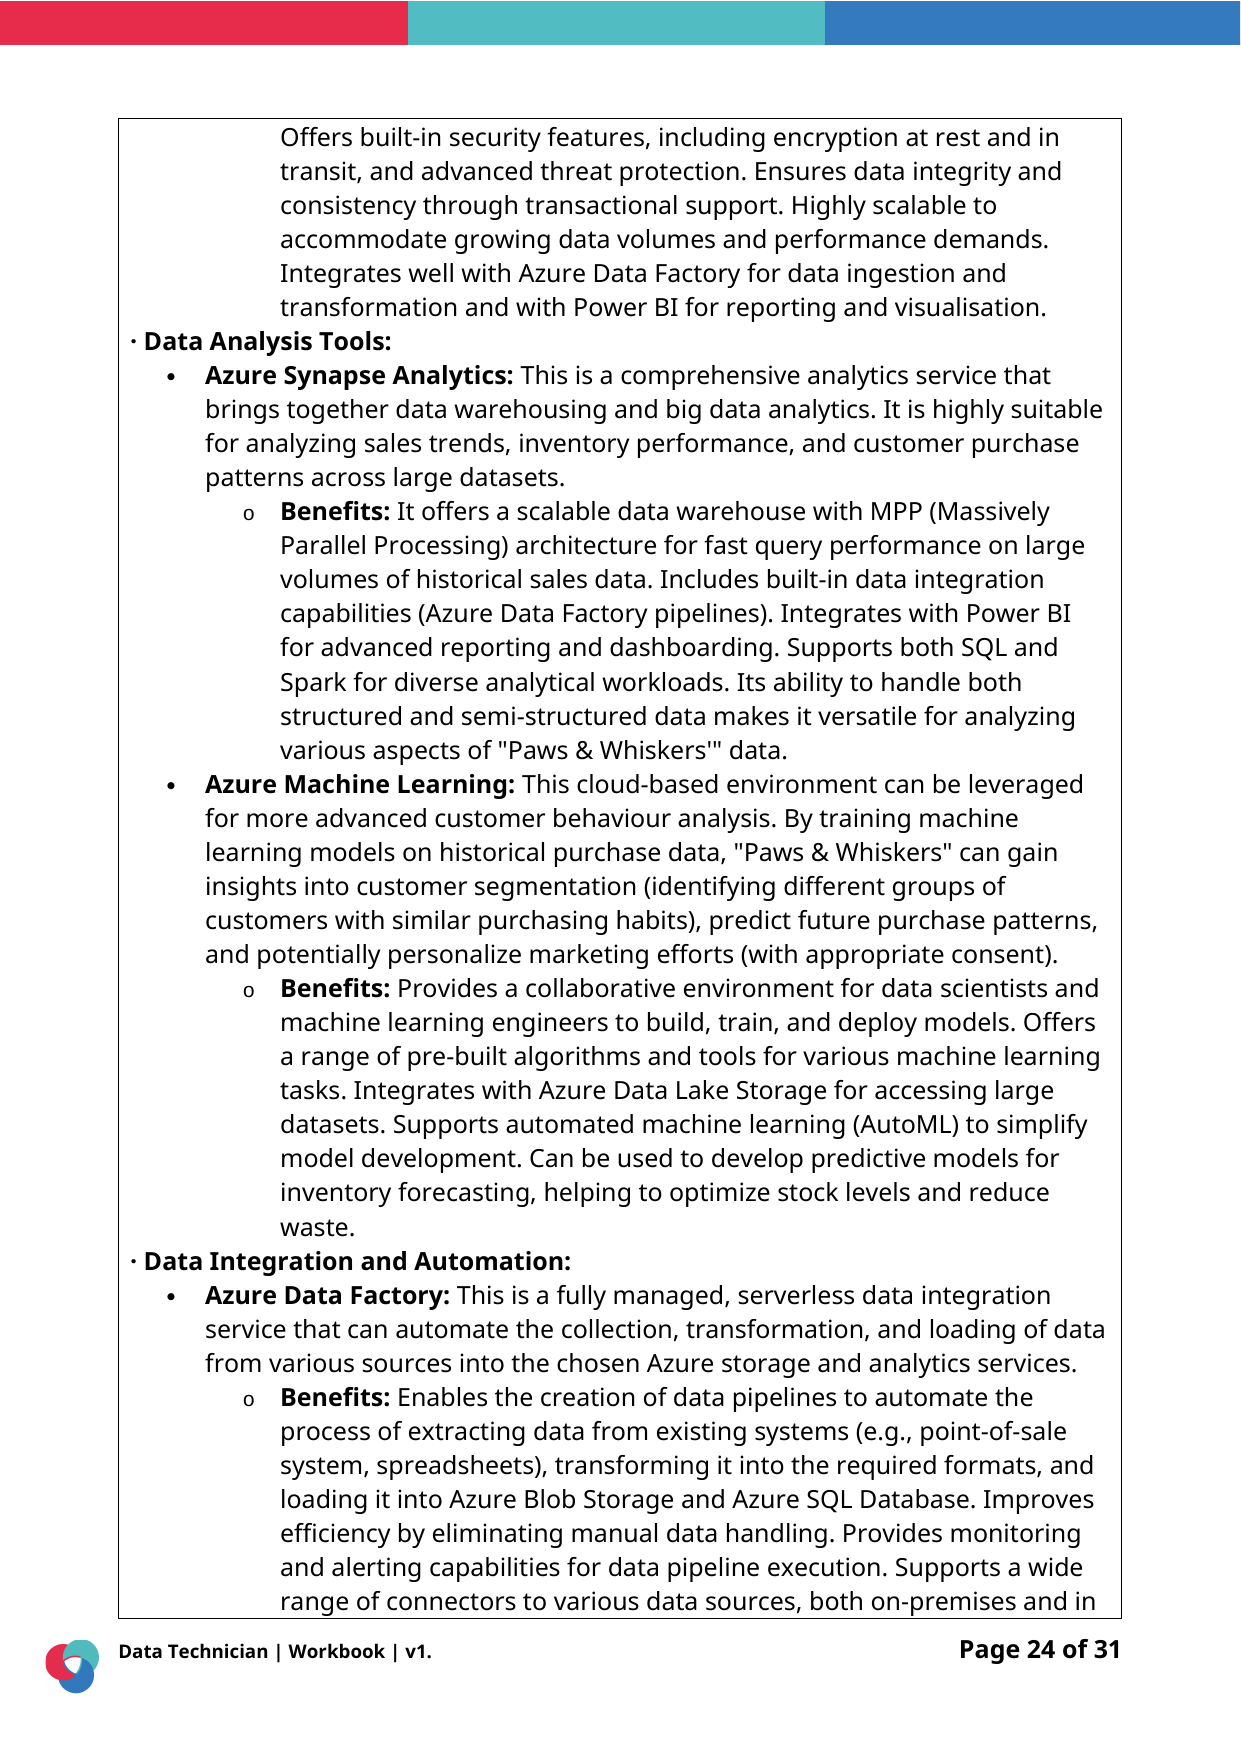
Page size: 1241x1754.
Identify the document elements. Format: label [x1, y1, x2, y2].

table_header [119, 119, 1121, 1618]
picture [45, 1640, 100, 1694]
